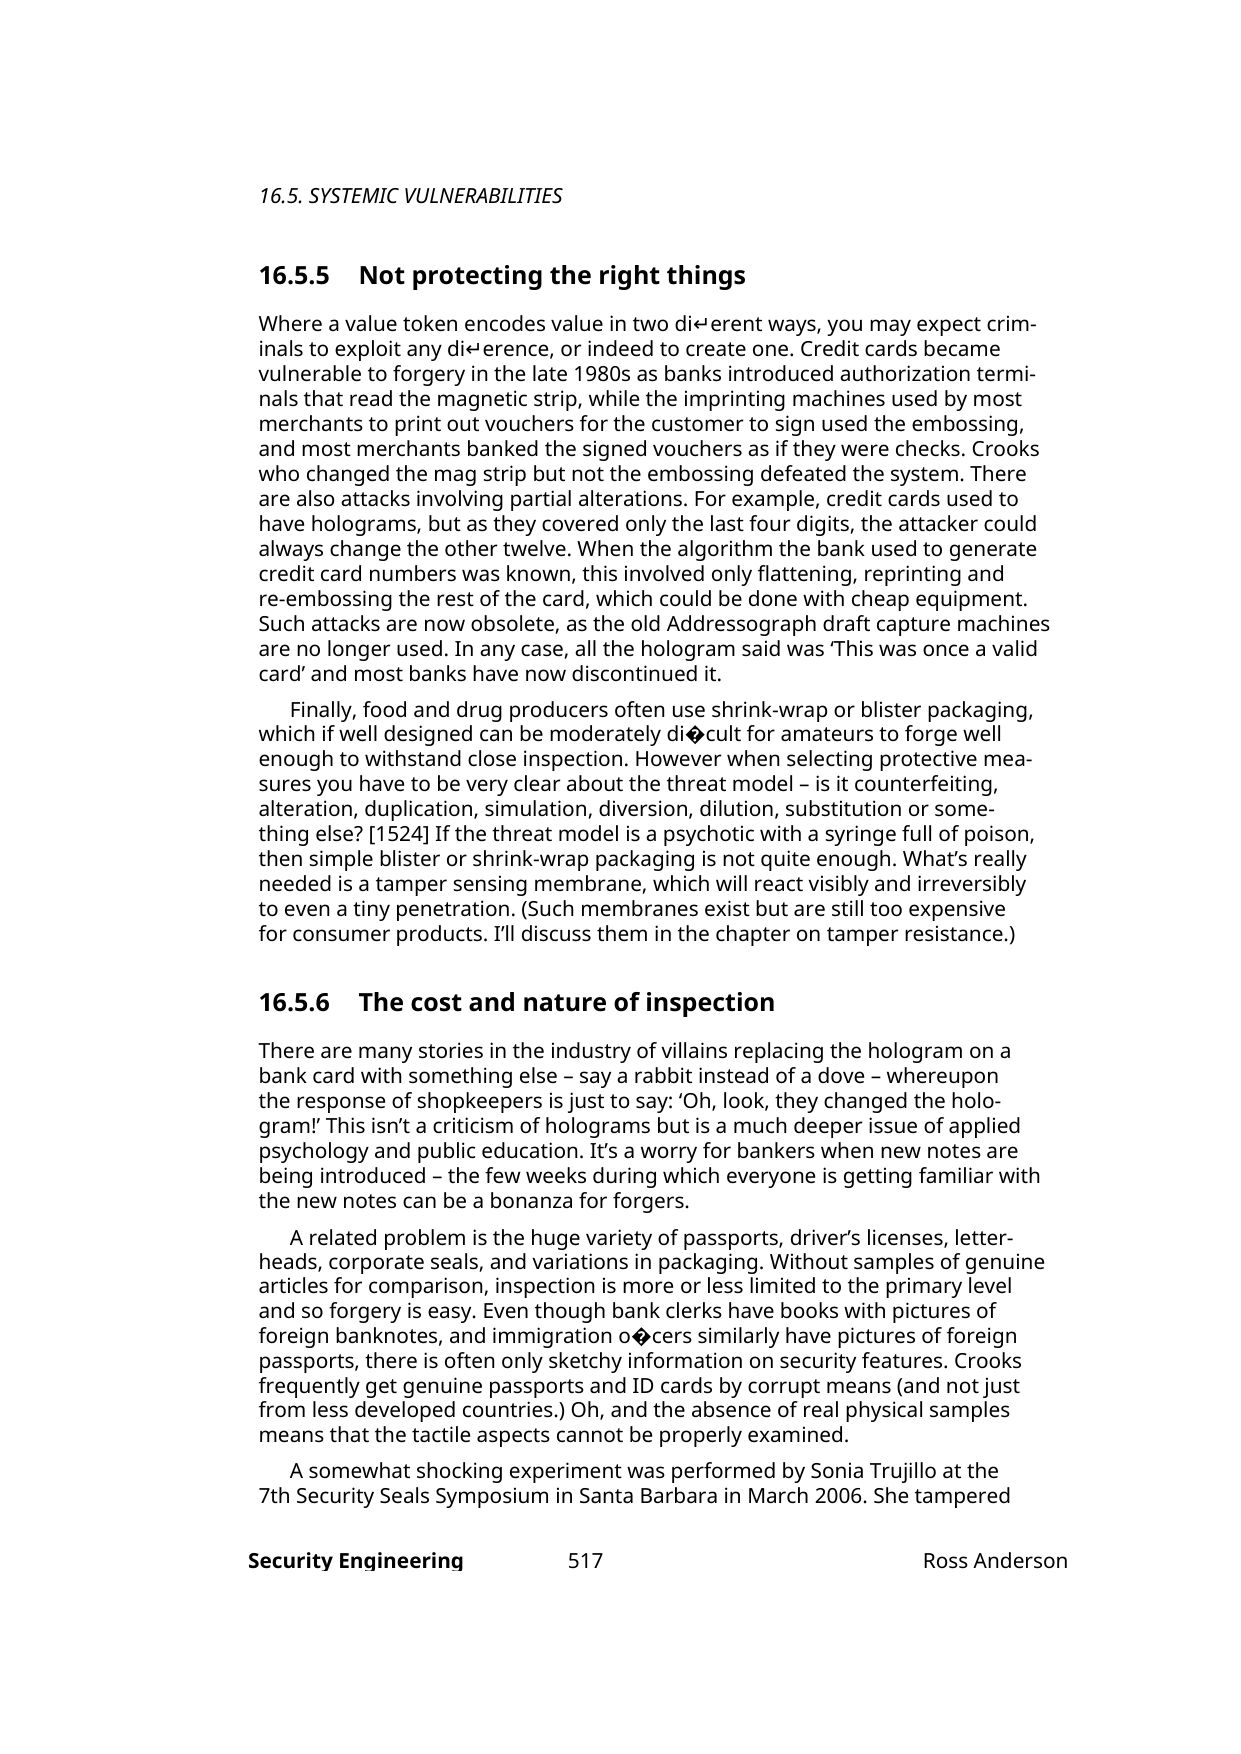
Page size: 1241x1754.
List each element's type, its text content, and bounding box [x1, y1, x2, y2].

text Where a value token encodes value in two di↵erent ways, you may expect crim- inals to exploit any di↵erence, or indeed to create one. Credit cards became vulnerable to forgery in the late 1980s as banks introduced authorization termi- nals that read the magnetic strip, while the imprinting machines used by most merchants to print out vouchers for the customer to sign used the embossing, and most merchants banked the signed vouchers as if they were checks. Crooks who changed the mag strip but not the embossing defeated the system. There are also attacks involving partial alterations. For example, credit cards used to have holograms, but as they covered only the last four digits, the attacker could always change the other twelve. When the algorithm the bank used to generate credit card numbers was known, this involved only ﬂattening, reprinting and re-embossing the rest of the card, which could be done with cheap equipment. Such attacks are now obsolete, as the old Addressograph draft capture machines are no longer used. In any case, all the hologram said was ‘This was once a valid card’ and most banks have now discontinued it. [150, 312, 1090, 687]
text 16.5.5 Not protecting the right things [150, 264, 1090, 289]
text A somewhat shocking experiment was performed by Sonia Trujillo at the [150, 1462, 1090, 1483]
text which if well designed can be moderately di�cult for amateurs to forge well enough to withstand close inspection. However when selecting protective mea- sures you have to be very clear about the threat model – is it counterfeiting, alteration, duplication, simulation, diversion, dilution, substitution or some- thing else? [1524] If the threat model is a psychotic with a syringe full of poison, then simple blister or shrink-wrap packaging is not quite enough. What’s really needed is a tamper sensing membrane, which will react visibly and irreversibly to even a tiny penetration. (Such membranes exist but are still too expensive for consumer products. I’ll discuss them in the chapter on tamper resistance.) [150, 722, 1090, 947]
table_header Ross Anderson [821, 1530, 1134, 1570]
table_header Security Engineering [194, 1530, 507, 1570]
text 7th Security Seals Symposium in Santa Barbara in March 2006. She tampered [150, 1487, 1090, 1508]
text A related problem is the huge variety of passports, driver’s licenses, letter- [150, 1228, 1090, 1249]
text 16.5. SYSTEMIC VULNERABILITIES [150, 187, 1090, 208]
text Finally, food and drug producers often use shrink-wrap or blister packaging, [150, 701, 1090, 722]
text There are many stories in the industry of villains replacing the hologram on a bank card with something else – say a rabbit instead of a dove – whereupon the response of shopkeepers is just to say: ‘Oh, look, they changed the holo- gram!’ This isn’t a criticism of holograms but is a much deeper issue of applied psychology and public education. It’s a worry for bankers when new notes are being introduced – the few weeks during which everyone is getting familiar with the new notes can be a bonanza for forgers. [150, 1039, 1090, 1214]
text heads, corporate seals, and variations in packaging. Without samples of genuine articles for comparison, inspection is more or less limited to the primary level and so forgery is easy. Even though bank clerks have books with pictures of foreign banknotes, and immigration o�cers similarly have pictures of foreign passports, there is often only sketchy information on security features. Crooks frequently get genuine passports and ID cards by corrupt means (and not just from less developed countries.) Oh, and the absence of real physical samples means that the tactile aspects cannot be properly examined. [150, 1249, 1090, 1448]
table_header 517 [507, 1530, 821, 1570]
text 16.5.6 The cost and nature of inspection [150, 991, 1090, 1016]
